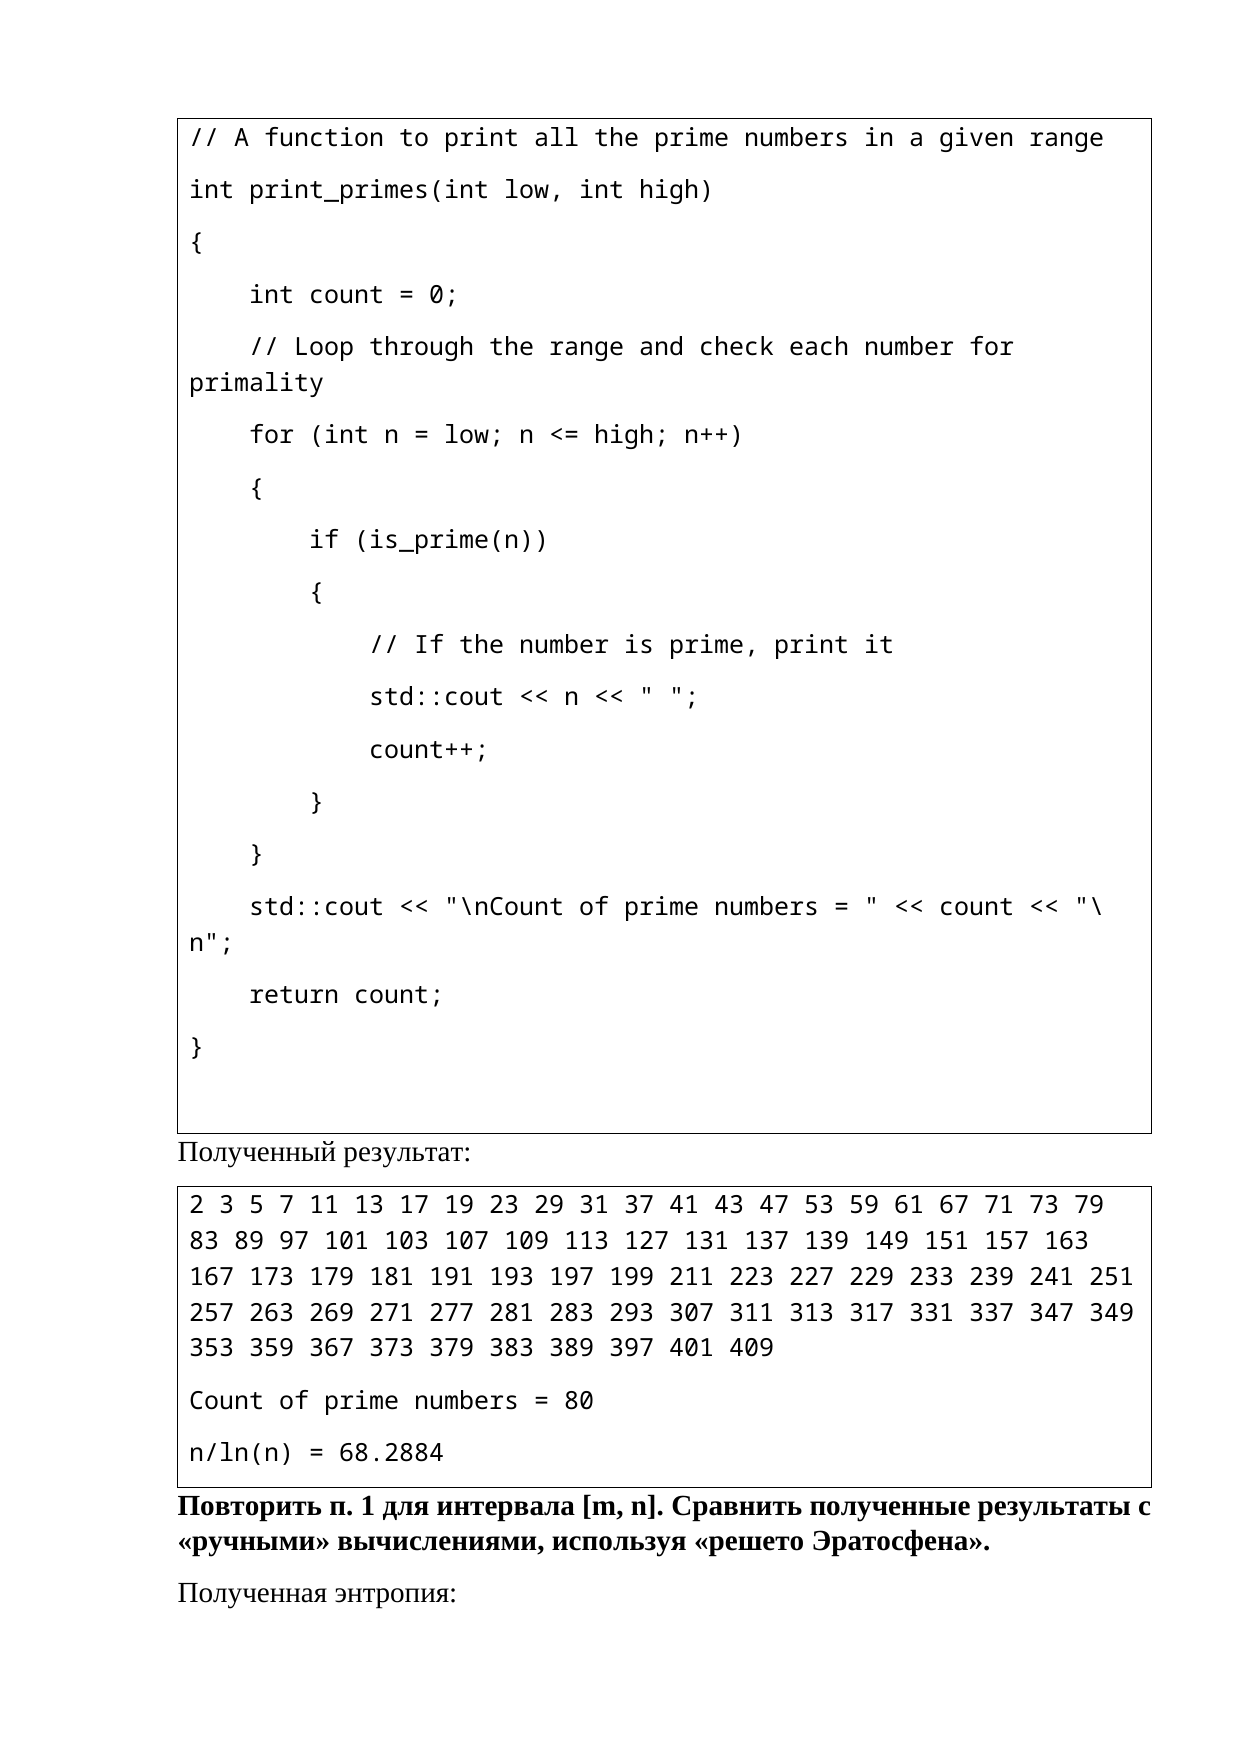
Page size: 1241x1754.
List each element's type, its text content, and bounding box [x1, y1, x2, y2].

text Полученная энтропия: [177, 1575, 1152, 1608]
table_header // A function to print all the prime numbers in a given range int print_primes(int low, int high) { int count = 0; // Loop through the range and check each number for primality for (int n = low; n <= high; n++) { if (is_prime(n)) { // If the number is prime, print it std::cout << n << " "; count++; } } std::cout << "\nCount of prime numbers = " << count << "\n"; return count; } [178, 119, 1151, 1133]
text Полученный результат: [177, 1134, 1152, 1168]
text Повторить п. 1 для интервала [m, n]. Сравнить полученные результаты с «ручными» вычислениями, используя «решето Эратосфена». [177, 1488, 1152, 1557]
table_header 2 3 5 7 11 13 17 19 23 29 31 37 41 43 47 53 59 61 67 71 73 79 83 89 97 101 103 107 109 113 127 131 137 139 149 151 157 163 167 173 179 181 191 193 197 199 211 223 227 229 233 239 241 251 257 263 269 271 277 281 283 293 307 311 313 317 331 337 347 349 353 359 367 373 379 383 389 397 401 409 Count of prime numbers = 80 n/ln(n) = 68.2884 [178, 1187, 1151, 1487]
